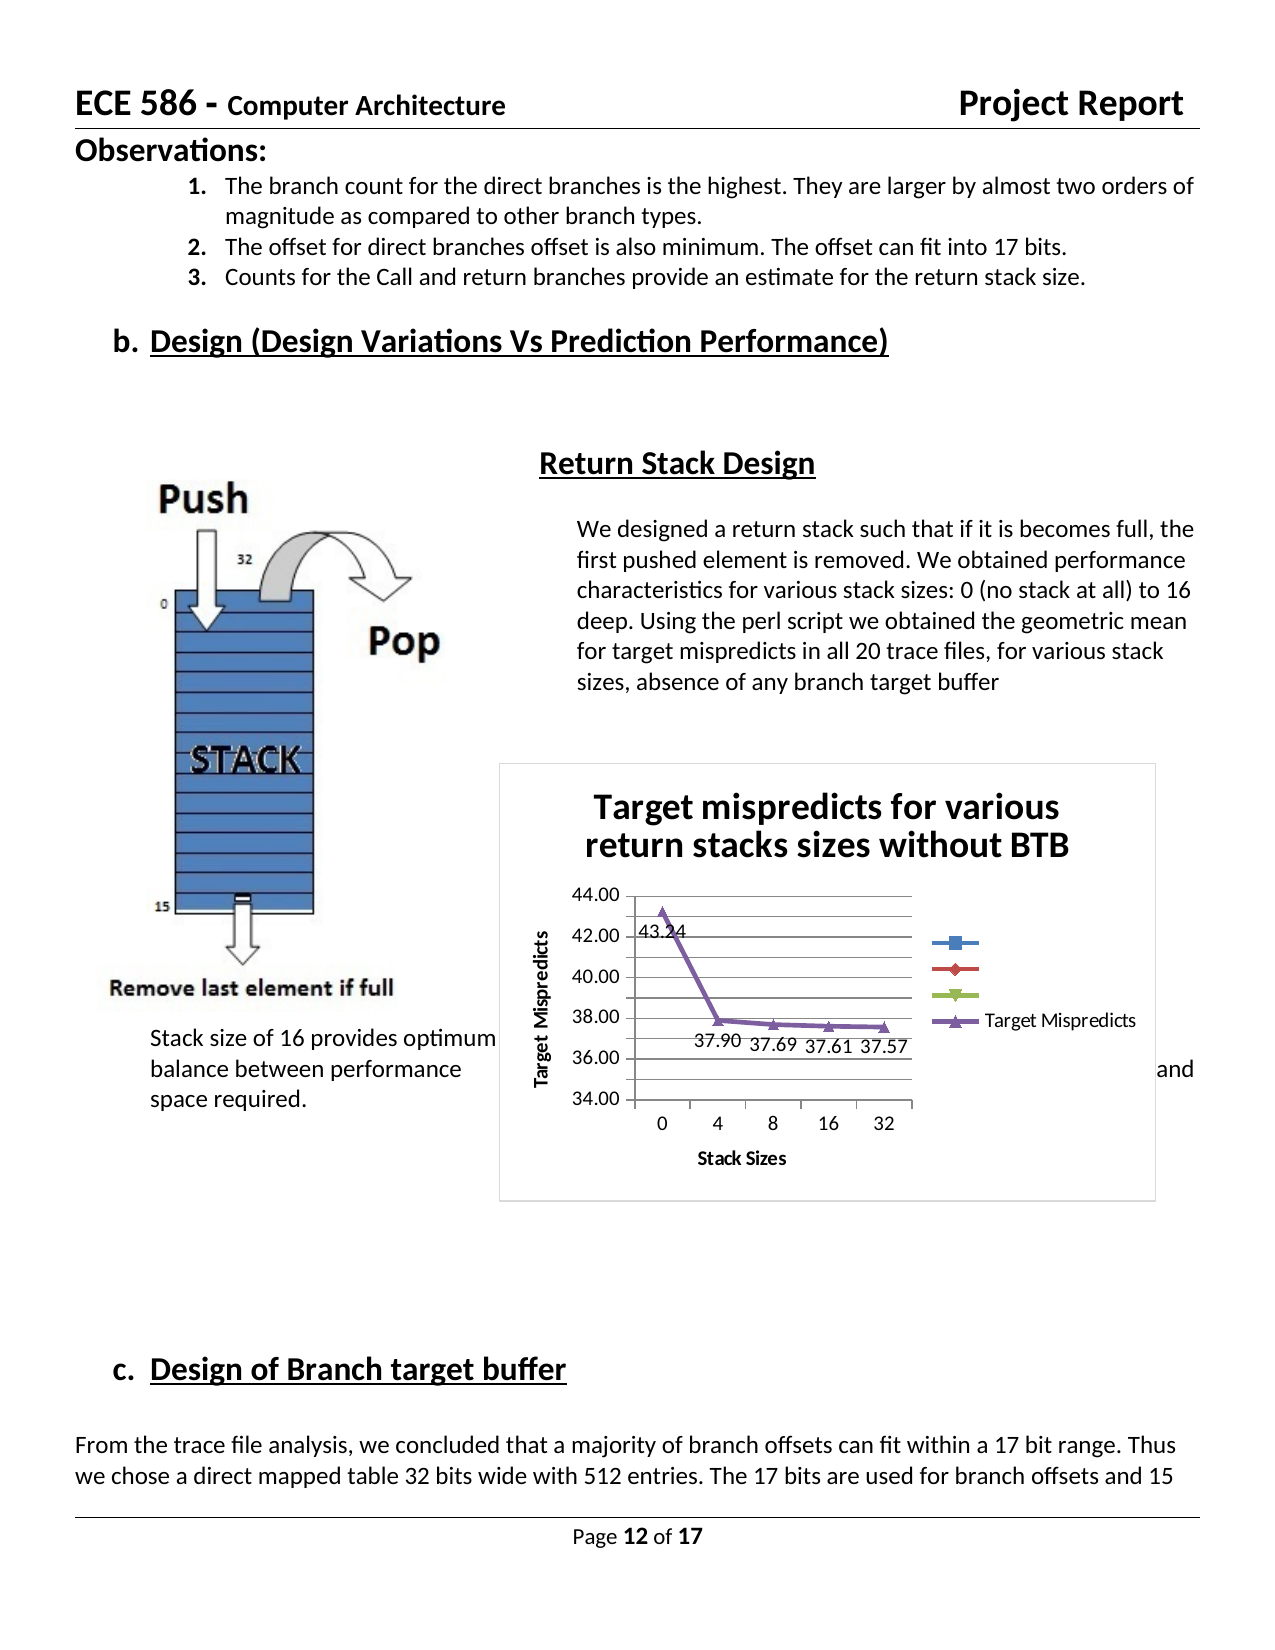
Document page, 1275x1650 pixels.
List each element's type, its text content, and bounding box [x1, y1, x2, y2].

text Stack size of 16 provides optimum balance between performance and space required. [150, 1022, 499, 1114]
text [75, 1429, 1200, 1491]
text We designed a return stack such that if it is becomes full, the first pushed element is removed. We obtained performance characteristics for various stack sizes: 0 (no stack at all) to 16 deep. Using the perl script we obtained the geometric mean for target mispredicts in all 20 trace files, for various stack sizes, absence of any branch target buffer [446, 513, 1200, 697]
picture [95, 472, 446, 1012]
list The offset for direct branches offset is also minimum. The offset can fit into 17 bits. [187, 231, 1200, 261]
list Design of Branch target buffer [112, 1348, 1200, 1389]
list The branch count for the direct branches is the highest. They are larger by almost two orders of magnitude as compared to other branch types. [187, 170, 1200, 231]
list Counts for the Call and return branches provide an estimate for the return stack size. [187, 261, 1200, 292]
text Return Stack Design [150, 442, 1200, 483]
text Observations: [75, 129, 1200, 170]
list Design (Design Variations Vs Prediction Performance) [112, 320, 1200, 361]
